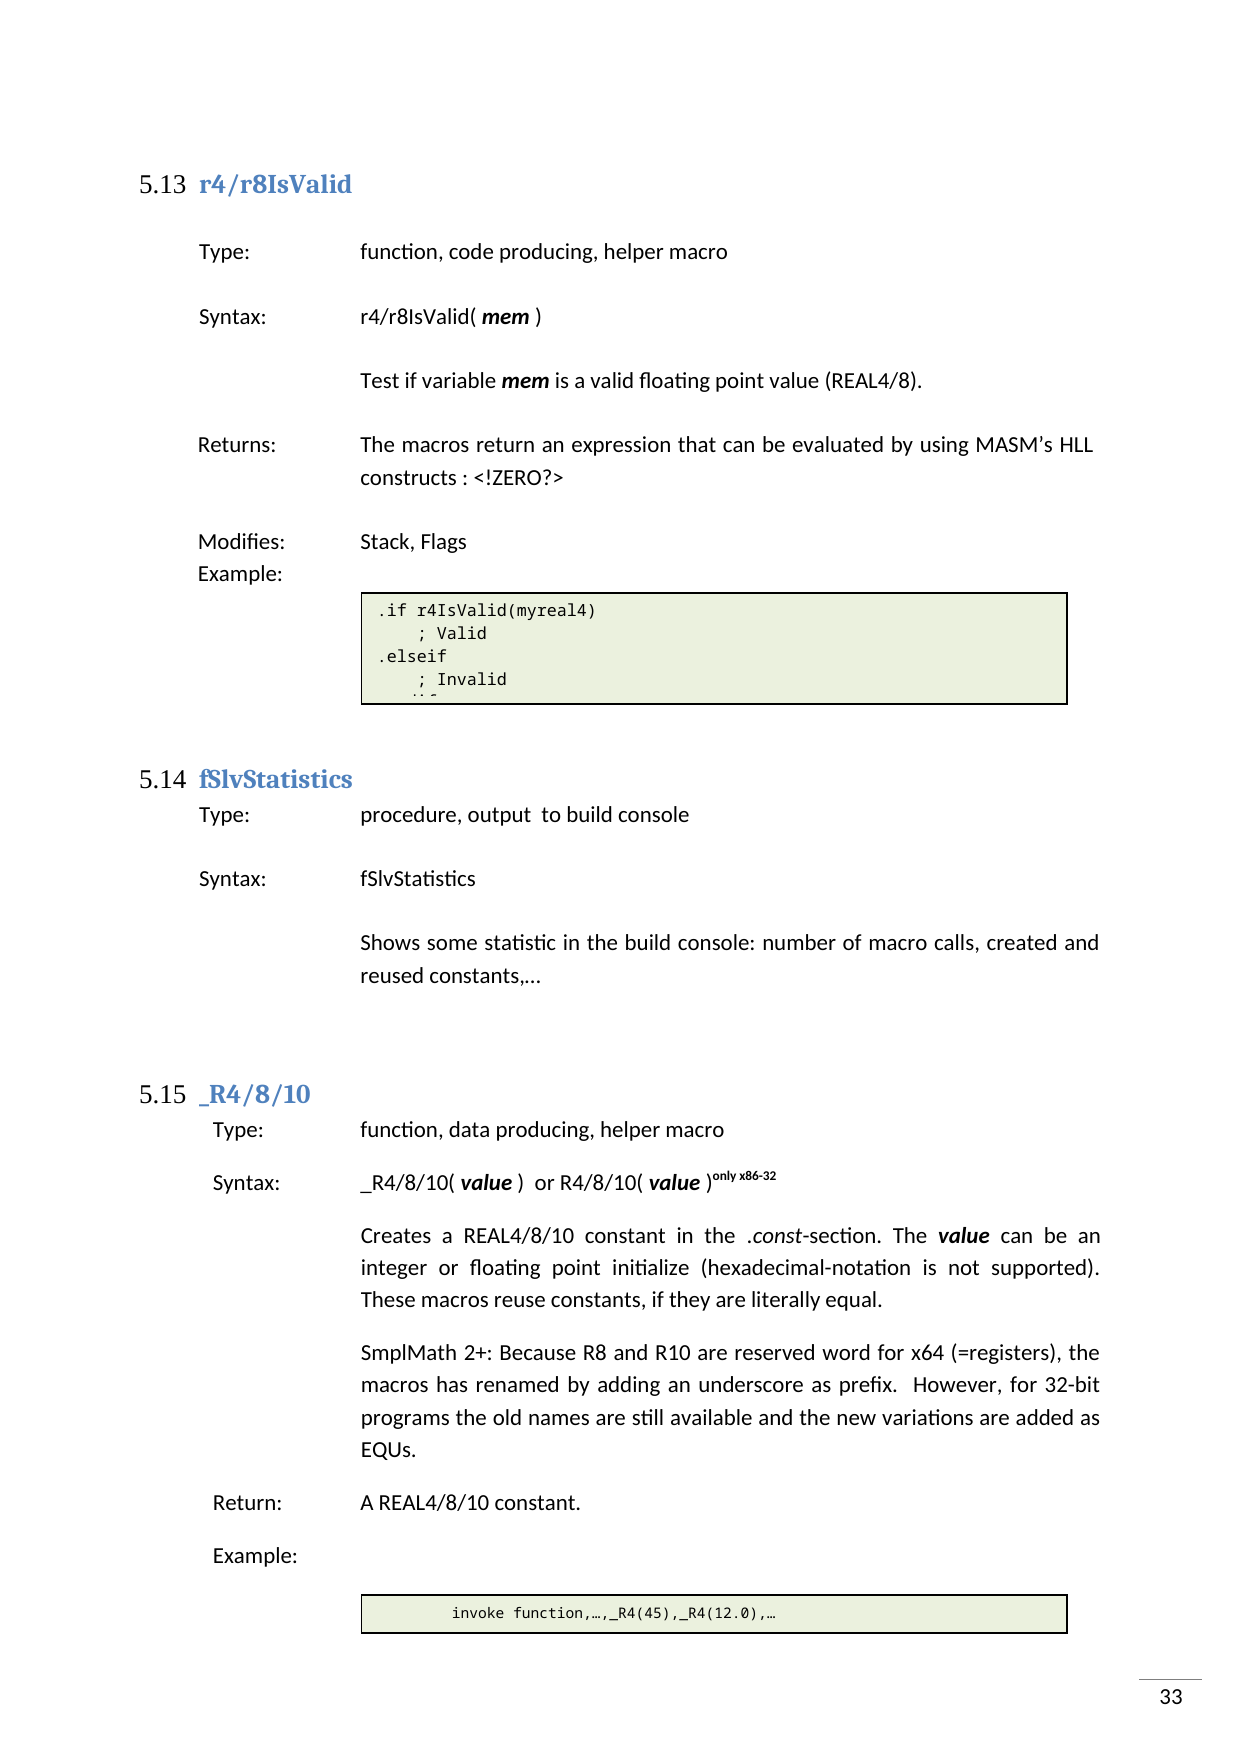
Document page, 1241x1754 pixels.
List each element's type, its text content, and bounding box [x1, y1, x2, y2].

text Return: A REAL4/8/10 constant. [139, 1488, 1101, 1516]
subtitle _R4/8/10 [139, 1078, 1101, 1110]
list Type: function, code producing, helper macro [199, 237, 1101, 266]
text SmplMath 2+: Because R8 and R10 are reserved word for x64 (=registers), the macros has renamed by adding an underscore as prefix. However, for 32-bit programs the old names are still available and the new variations are added as EQUs. [361, 1338, 1101, 1463]
list Type: procedure, output to build console [199, 800, 1101, 828]
subtitle r4/r8IsValid [139, 168, 1101, 201]
list Returns: The macros return an expression that can be evaluated by using MASM’s HLL constructs : <!ZERO?> [198, 431, 1101, 491]
list Syntax: fSlvStatistics [199, 864, 1101, 892]
subtitle fSlvStatistics [139, 763, 1101, 795]
list Modifies: Stack, Flags [198, 527, 1101, 555]
text Creates a REAL4/8/10 constant in the .const-section. The value can be an integer or floating point initialize (hexadecimal-notation is not supported). These macros reuse constants, if they are literally equal. [361, 1221, 1101, 1313]
text Type: function, data producing, helper macro [139, 1115, 1101, 1143]
text Syntax: _R4/8/10( value ) or R4/8/10( value )only x86-32 [139, 1168, 1101, 1196]
list Shows some statistic in the build console: number of macro calls, created and reused constants,… [360, 928, 1101, 989]
list Syntax: r4/r8IsValid( mem ) [199, 302, 1101, 330]
list Test if variable mem is a valid floating point value (REAL4/8). [345, 366, 1101, 394]
list Example: [198, 559, 1101, 587]
text Example: [139, 1541, 1101, 1569]
